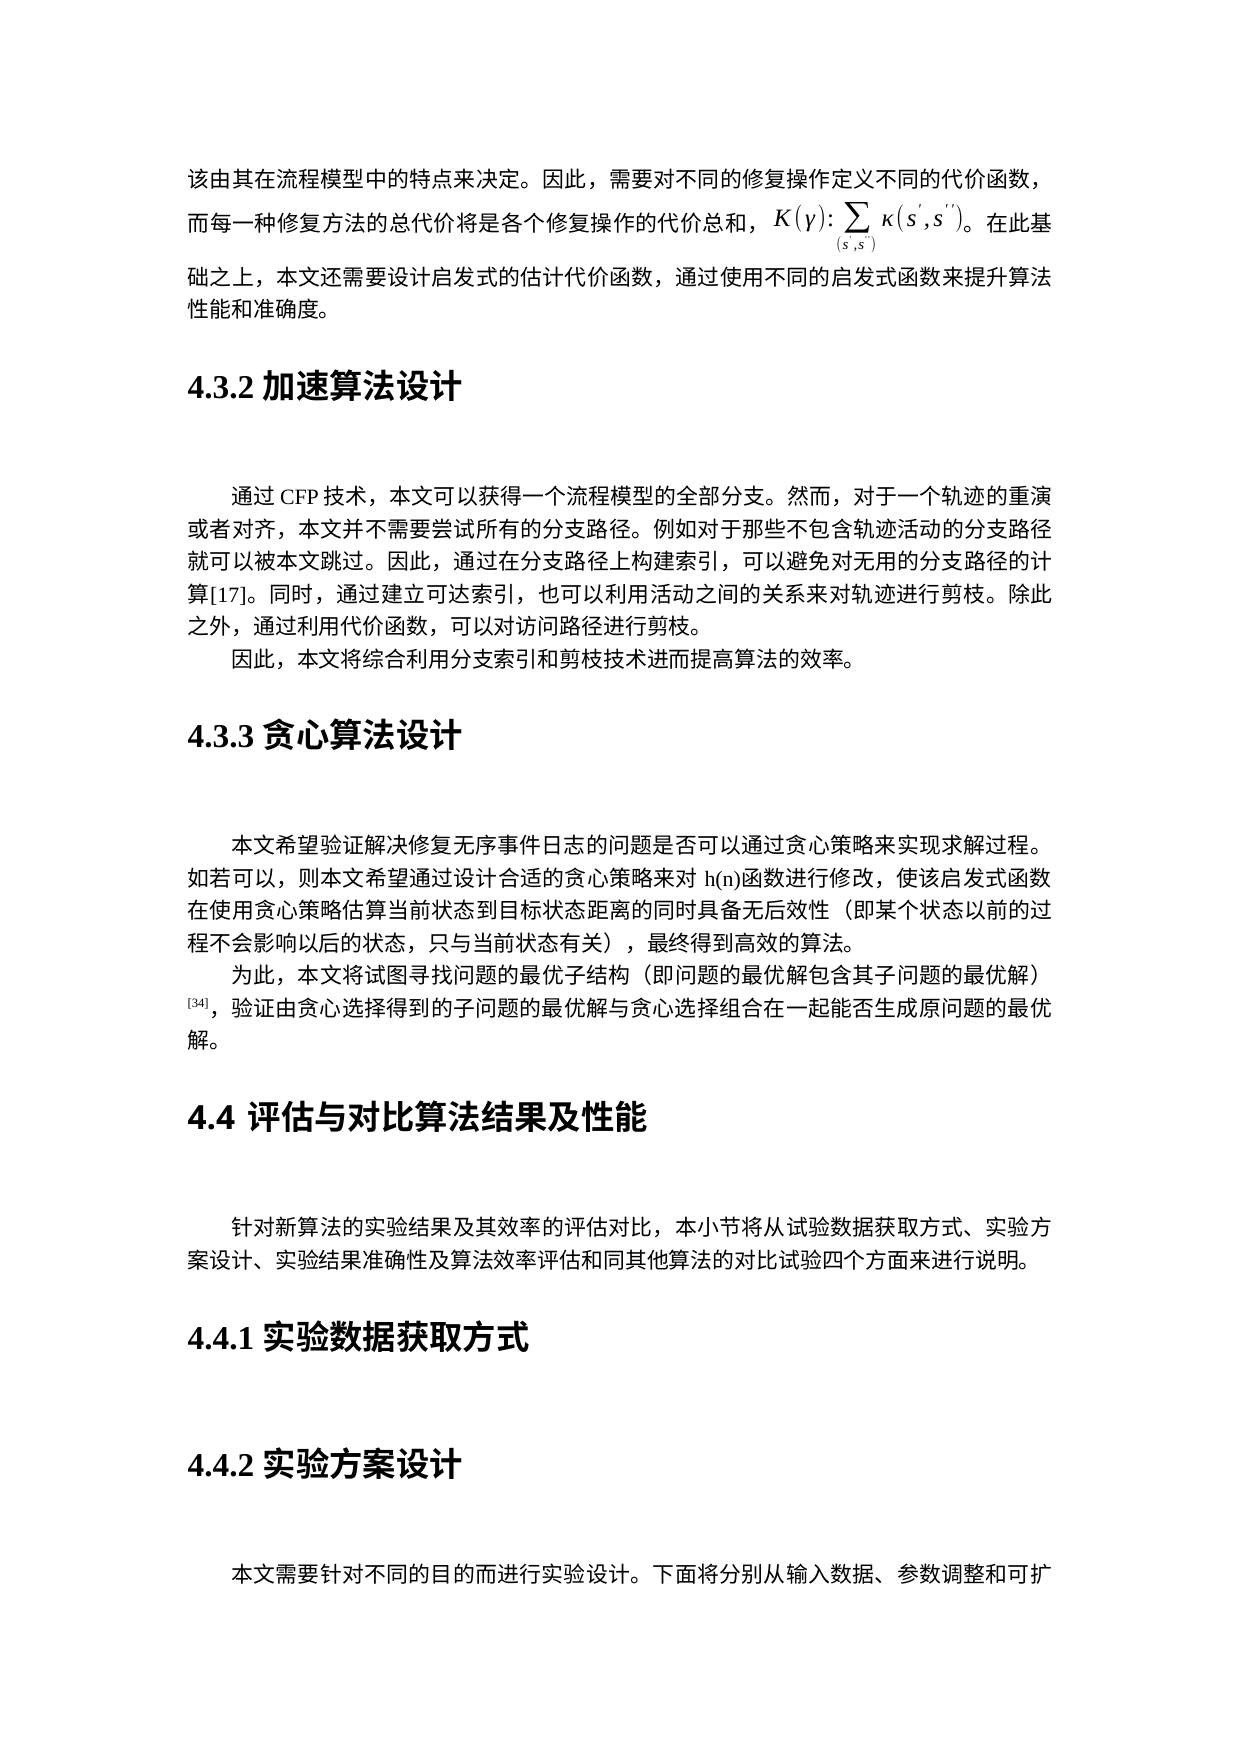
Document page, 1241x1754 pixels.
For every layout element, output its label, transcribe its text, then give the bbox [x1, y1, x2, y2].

text 针对新算法的实验结果及其效率的评估对比，本小节将从试验数据获取方式、实验方案设计、实验结果准确性及算法效率评估和同其他算法的对比试验四个方面来进行说明。 [187, 1210, 1053, 1275]
subtitle 评估与对比算法结果及性能 [187, 1083, 1053, 1148]
text 本文希望验证解决修复无序事件日志的问题是否可以通过贪心策略来实现求解过程。如若可以，则本文希望通过设计合适的贪心策略来对h(n)函数进行修改，使该启发式函数在使用贪心策略估算当前状态到目标状态距离的同时具备无后效性（即某个状态以前的过程不会影响以后的状态，只与当前状态有关），最终得到高效的算法。 [187, 828, 1053, 958]
text 通过CFP技术，本文可以获得一个流程模型的全部分支。然而，对于一个轨迹的重演或者对齐，本文并不需要尝试所有的分支路径。例如对于那些不包含轨迹活动的分支路径就可以被本文跳过。因此，通过在分支路径上构建索引，可以避免对无用的分支路径的计算[17]。同时，通过建立可达索引，也可以利用活动之间的关系来对轨迹进行剪枝。除此之外，通过利用代价函数，可以对访问路径进行剪枝。 [187, 479, 1053, 641]
text 为此，本文将试图寻找问题的最优子结构（即问题的最优解包含其子问题的最优解）[34]，验证由贪心选择得到的子问题的最优解与贪心选择组合在一起能否生成原问题的最优解。 [187, 958, 1053, 1056]
subtitle 加速算法设计 [187, 352, 1053, 417]
text 因此，本文将综合利用分支索引和剪枝技术进而提高算法的效率。 [187, 641, 1053, 674]
subtitle 贪心算法设计 [187, 701, 1053, 766]
subtitle 实验方案设计 [187, 1429, 1053, 1494]
text 本文需要针对不同的目的而进行实验设计。下面将分别从输入数据、参数调整和可扩展性三个方面分别介绍实验方案的设计思路。 [187, 1556, 1053, 1589]
subtitle 实验数据获取方式 [187, 1302, 1053, 1367]
